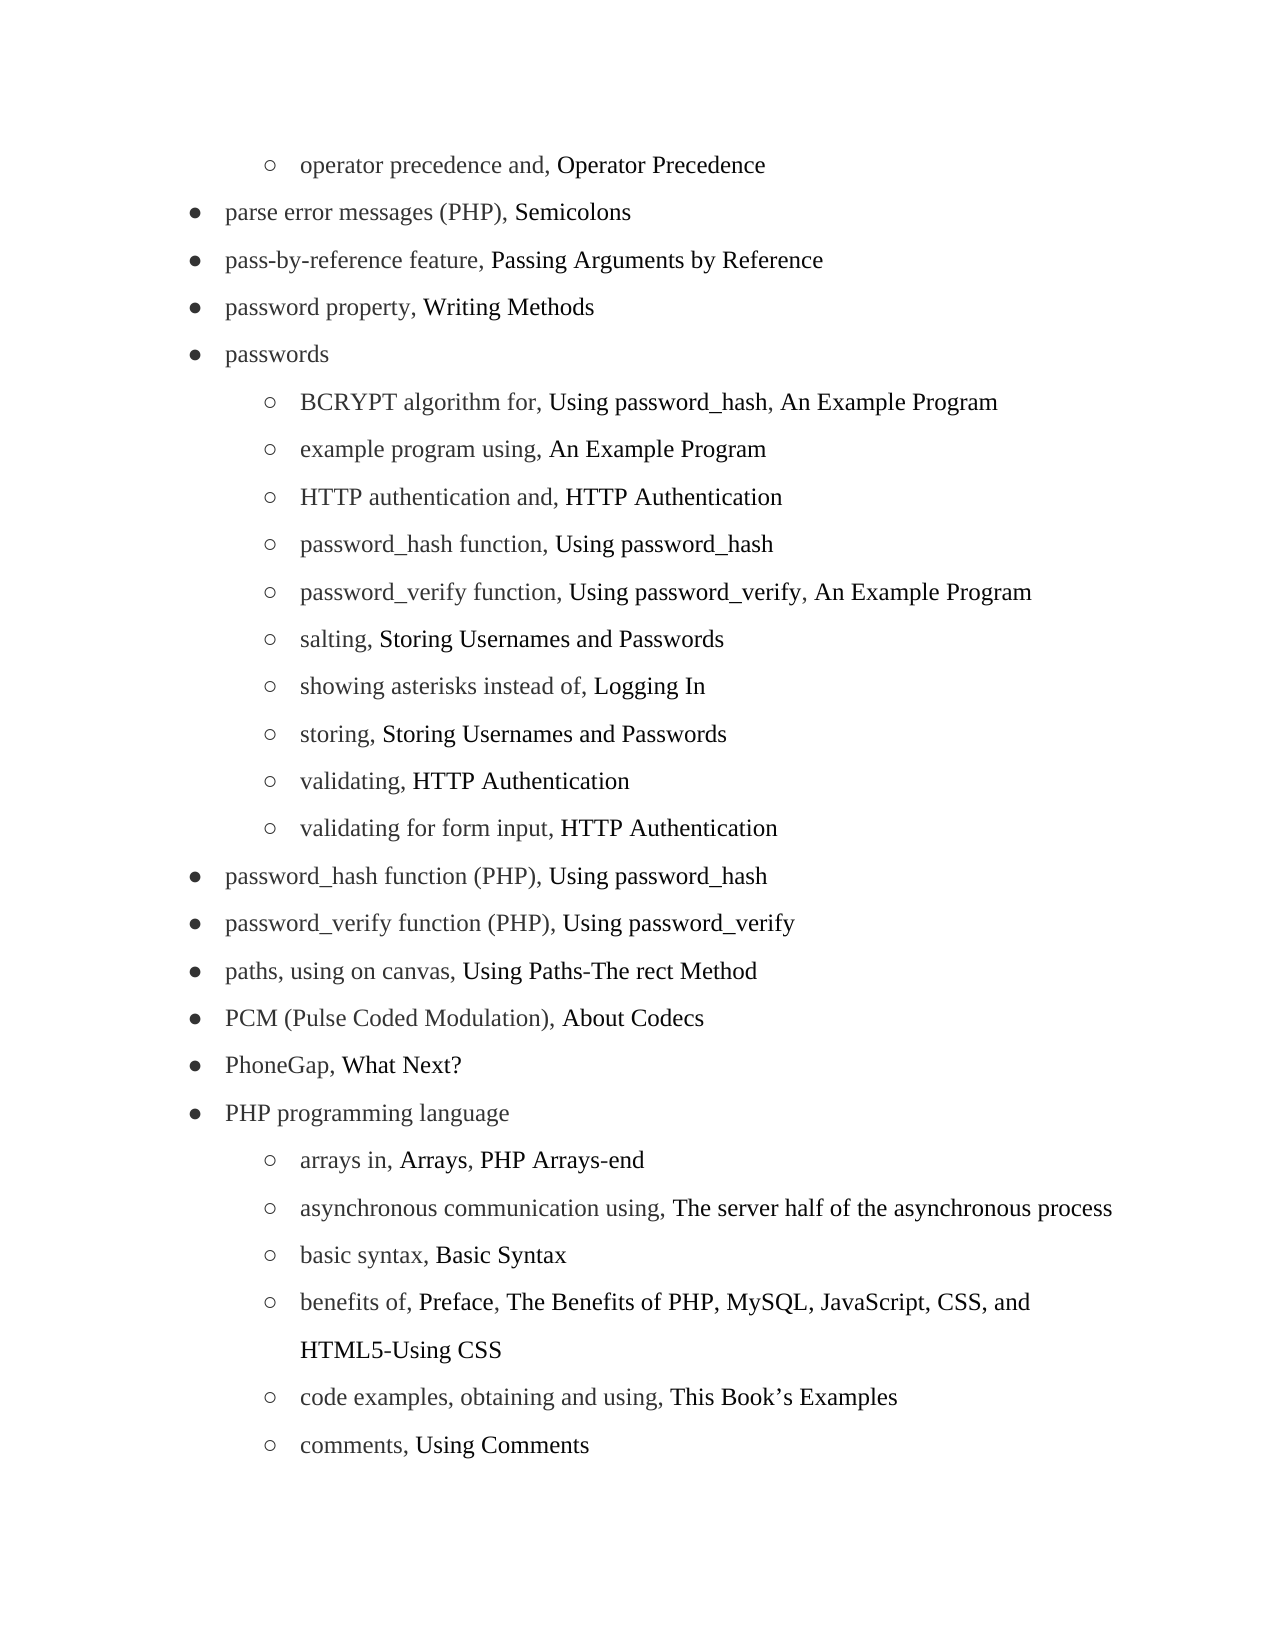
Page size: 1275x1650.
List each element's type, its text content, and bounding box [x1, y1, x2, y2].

list password_verify function, Using password_verify, An Example Program [262, 577, 1125, 605]
list asynchronous communication using, The server half of the asynchronous process [262, 1193, 1125, 1221]
list salting, Storing Usernames and Passwords [262, 624, 1125, 653]
list password_hash function, Using password_hash [262, 529, 1125, 558]
list passwords [187, 339, 1125, 368]
list parse error messages (PHP), Semicolons [187, 197, 1125, 226]
list comments, Using Comments [262, 1430, 1125, 1458]
list storing, Storing Usernames and Passwords [262, 719, 1125, 747]
list operator precedence and, Operator Precedence [262, 150, 1125, 179]
list validating, HTTP Authentication [262, 766, 1125, 795]
list PhoneGap, What Next? [187, 1051, 1125, 1079]
list arrays in, Arrays, PHP Arrays-end [262, 1145, 1125, 1174]
list validating for form input, HTTP Authentication [262, 813, 1125, 842]
list benefits of, Preface, The Benefits of PHP, MySQL, JavaScript, CSS, and HTML5-Using CSS [262, 1287, 1125, 1364]
list example program using, An Example Program [262, 434, 1125, 463]
list PCM (Pulse Coded Modulation), About Codecs [187, 1003, 1125, 1032]
list showing asterisks instead of, Logging In [262, 671, 1125, 700]
list basic syntax, Basic Syntax [262, 1240, 1125, 1269]
list PHP programming language [187, 1098, 1125, 1127]
list paths, using on canvas, Using Paths-The rect Method [187, 956, 1125, 984]
list pass-by-reference feature, Passing Arguments by Reference [187, 245, 1125, 273]
list password_hash function (PHP), Using password_hash [187, 861, 1125, 890]
list password_verify function (PHP), Using password_verify [187, 908, 1125, 937]
list code examples, obtaining and using, This Book’s Examples [262, 1382, 1125, 1411]
list BCRYPT algorithm for, Using password_hash, An Example Program [262, 387, 1125, 416]
list HTTP authentication and, HTTP Authentication [262, 482, 1125, 511]
list password property, Writing Methods [187, 292, 1125, 321]
